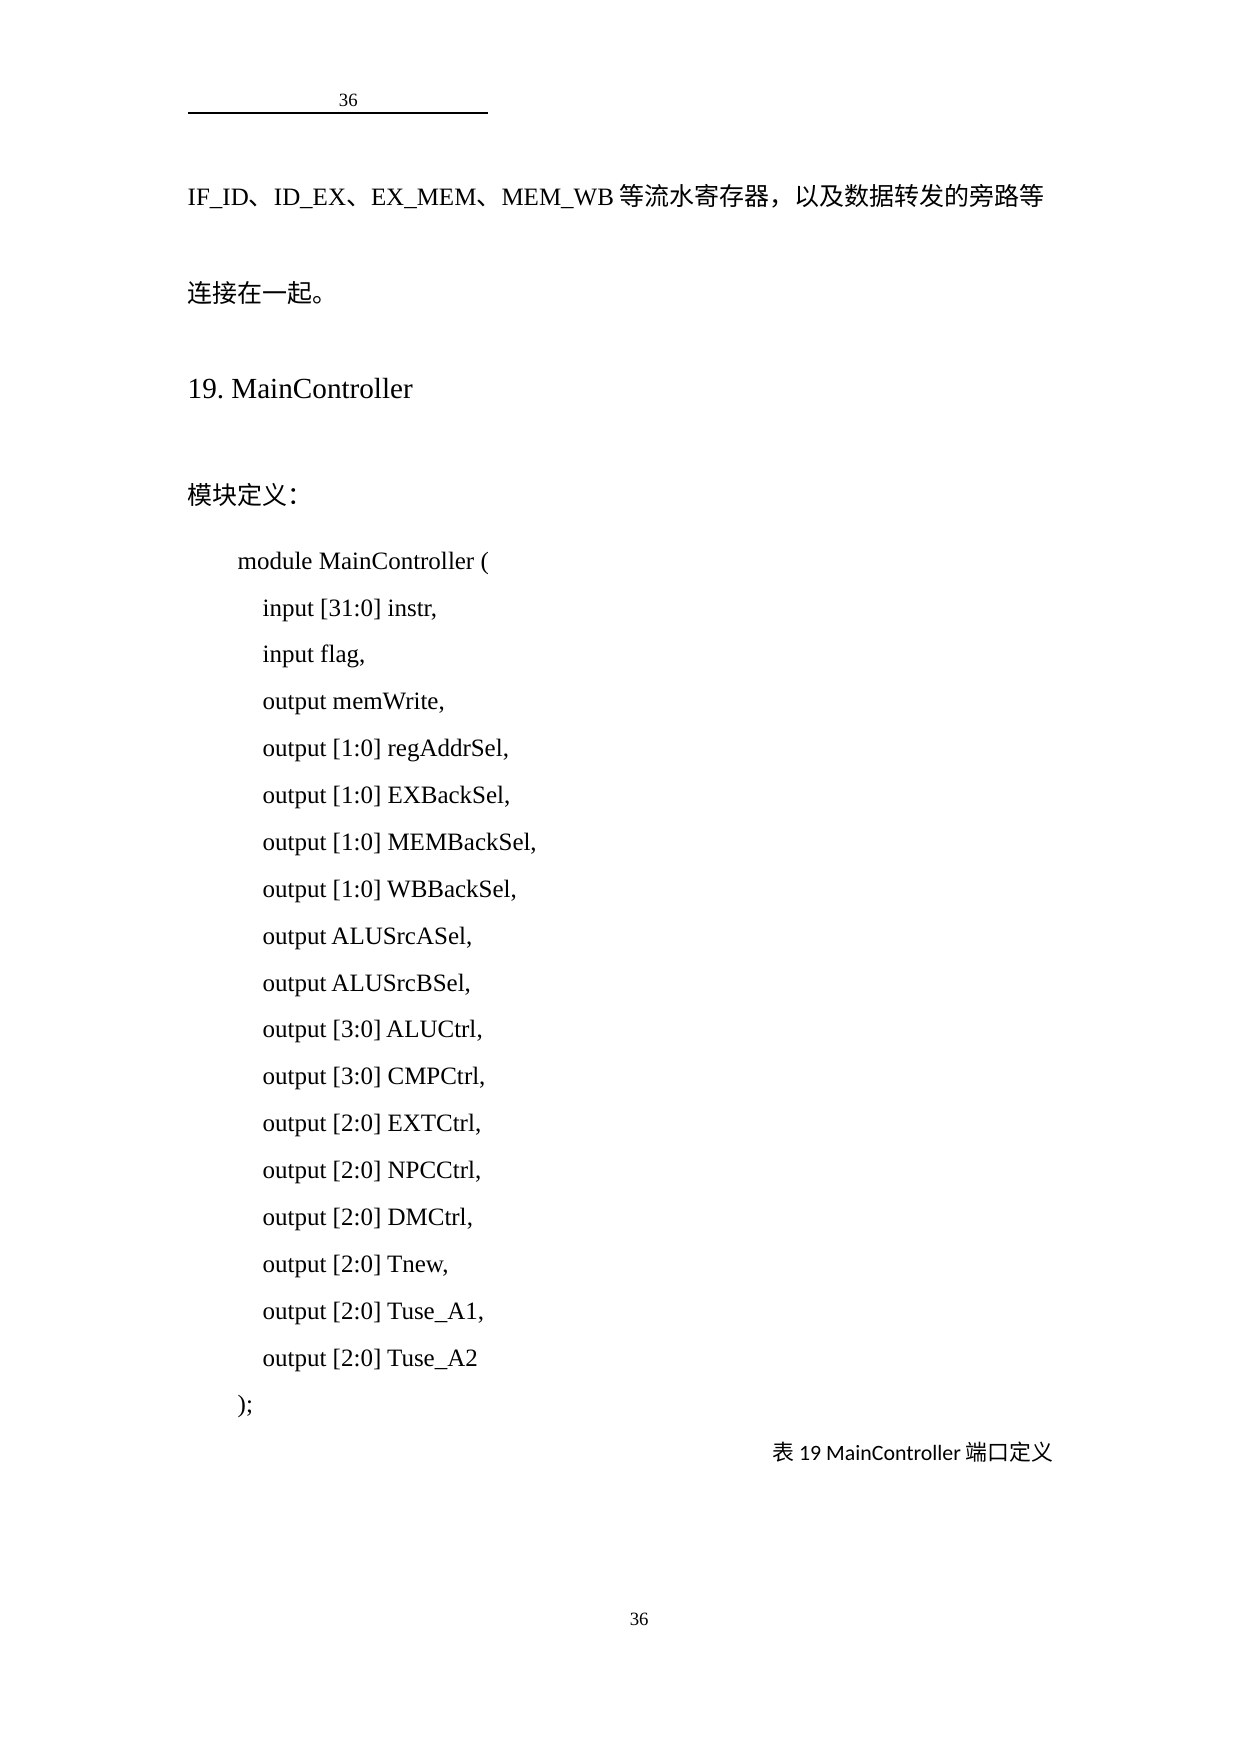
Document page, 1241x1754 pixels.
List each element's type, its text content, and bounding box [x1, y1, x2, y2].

text output [3:0] CMPCtrl, [187, 1059, 1053, 1092]
text output [1:0] MEMBackSel, [187, 825, 1053, 858]
text input flag, [187, 638, 1053, 670]
text output [2:0] Tuse_A2 [187, 1341, 1053, 1373]
text 模块定义： [187, 461, 1053, 526]
text output [1:0] regAddrSel, [187, 731, 1053, 764]
text output memWrite, [187, 684, 1053, 717]
text output ALUSrcASel, [187, 919, 1053, 951]
text output [2:0] DMCtrl, [187, 1200, 1053, 1233]
text output [2:0] Tuse_A1, [187, 1294, 1053, 1326]
text ); [187, 1388, 1053, 1420]
text 表19 MainController端口定义 [187, 1434, 1053, 1467]
text module MainController ( [187, 544, 1053, 576]
text output [3:0] ALUCtrl, [187, 1013, 1053, 1045]
text output [2:0] EXTCtrl, [187, 1106, 1053, 1139]
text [187, 162, 1053, 324]
text output ALUSrcBSel, [187, 966, 1053, 998]
subtitle MainController [187, 355, 1053, 420]
text output [1:0] EXBackSel, [187, 778, 1053, 811]
text output [2:0] Tnew, [187, 1247, 1053, 1279]
text output [1:0] WBBackSel, [187, 872, 1053, 904]
text input [31:0] instr, [187, 591, 1053, 623]
text output [2:0] NPCCtrl, [187, 1153, 1053, 1186]
